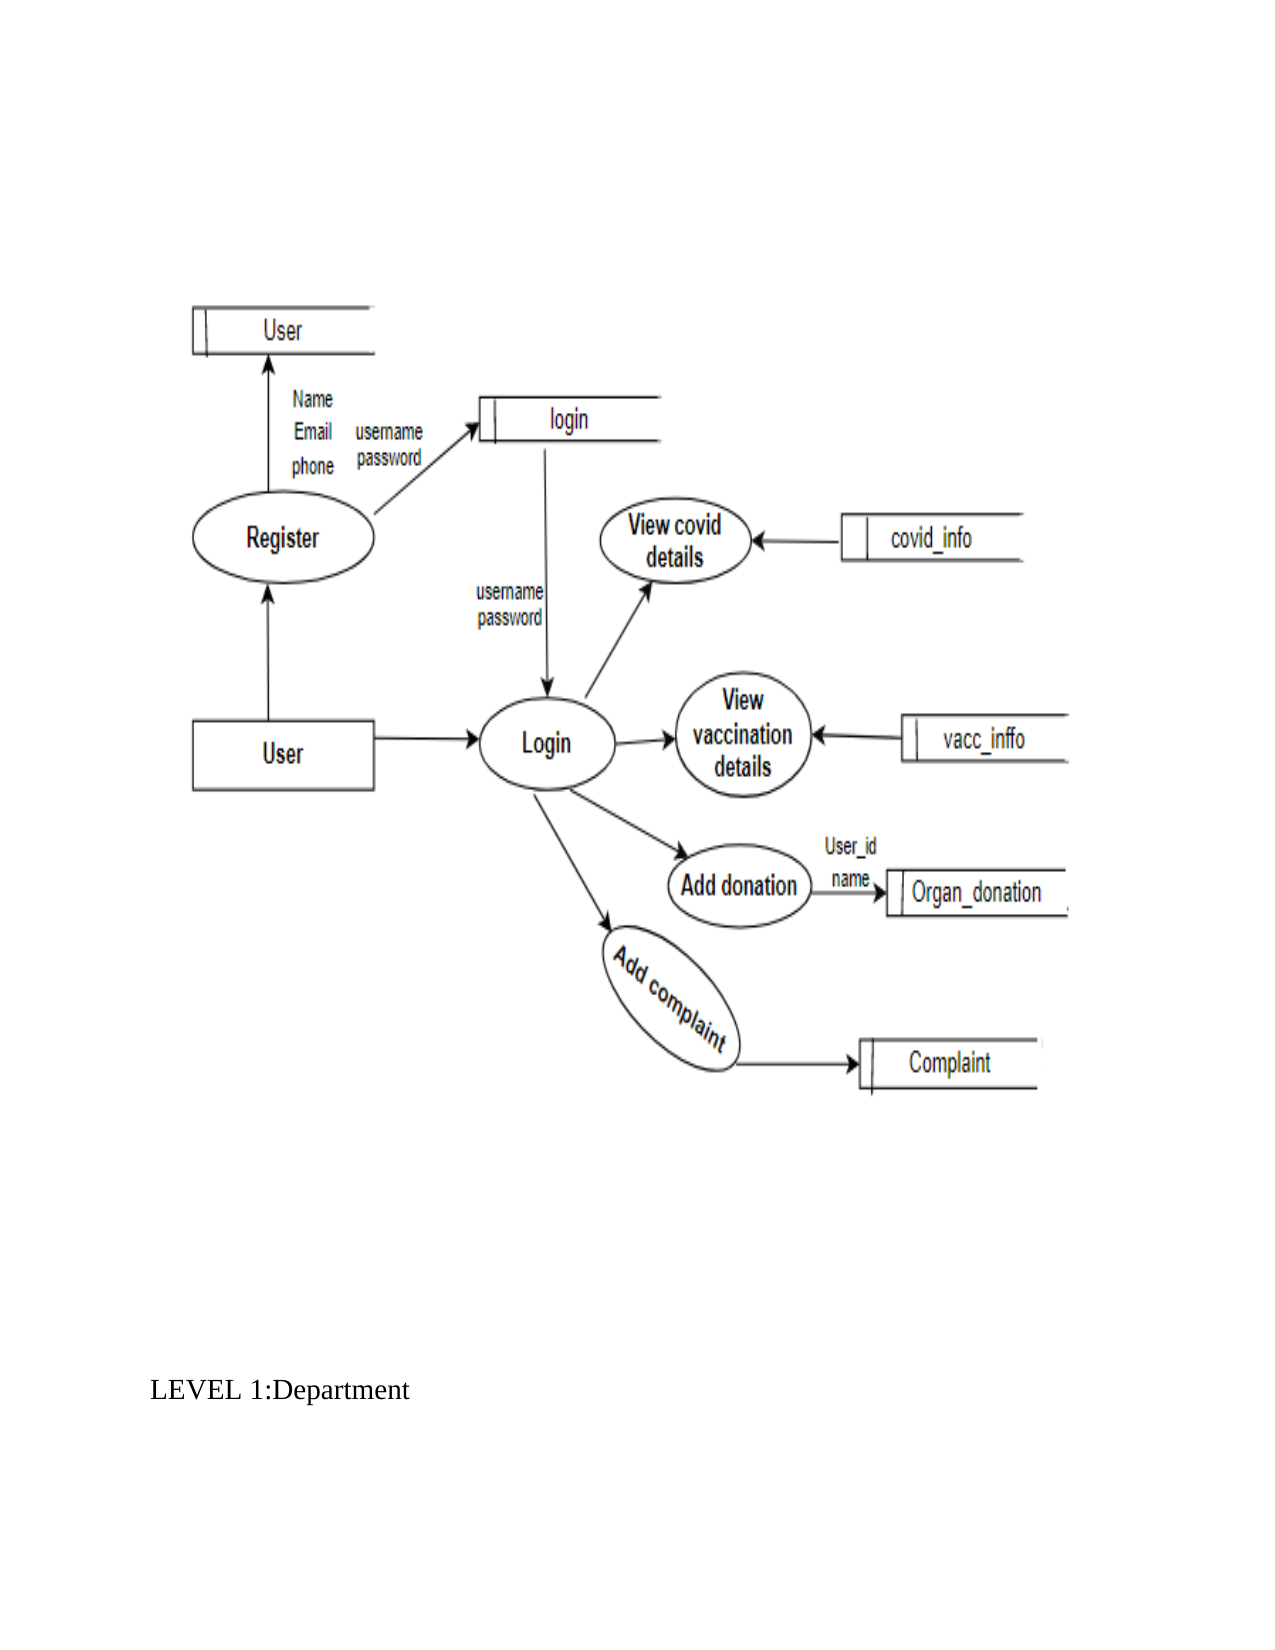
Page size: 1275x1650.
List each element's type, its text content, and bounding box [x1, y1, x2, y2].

text LEVEL 1:Department [150, 1372, 1125, 1406]
picture [150, 209, 1150, 1170]
